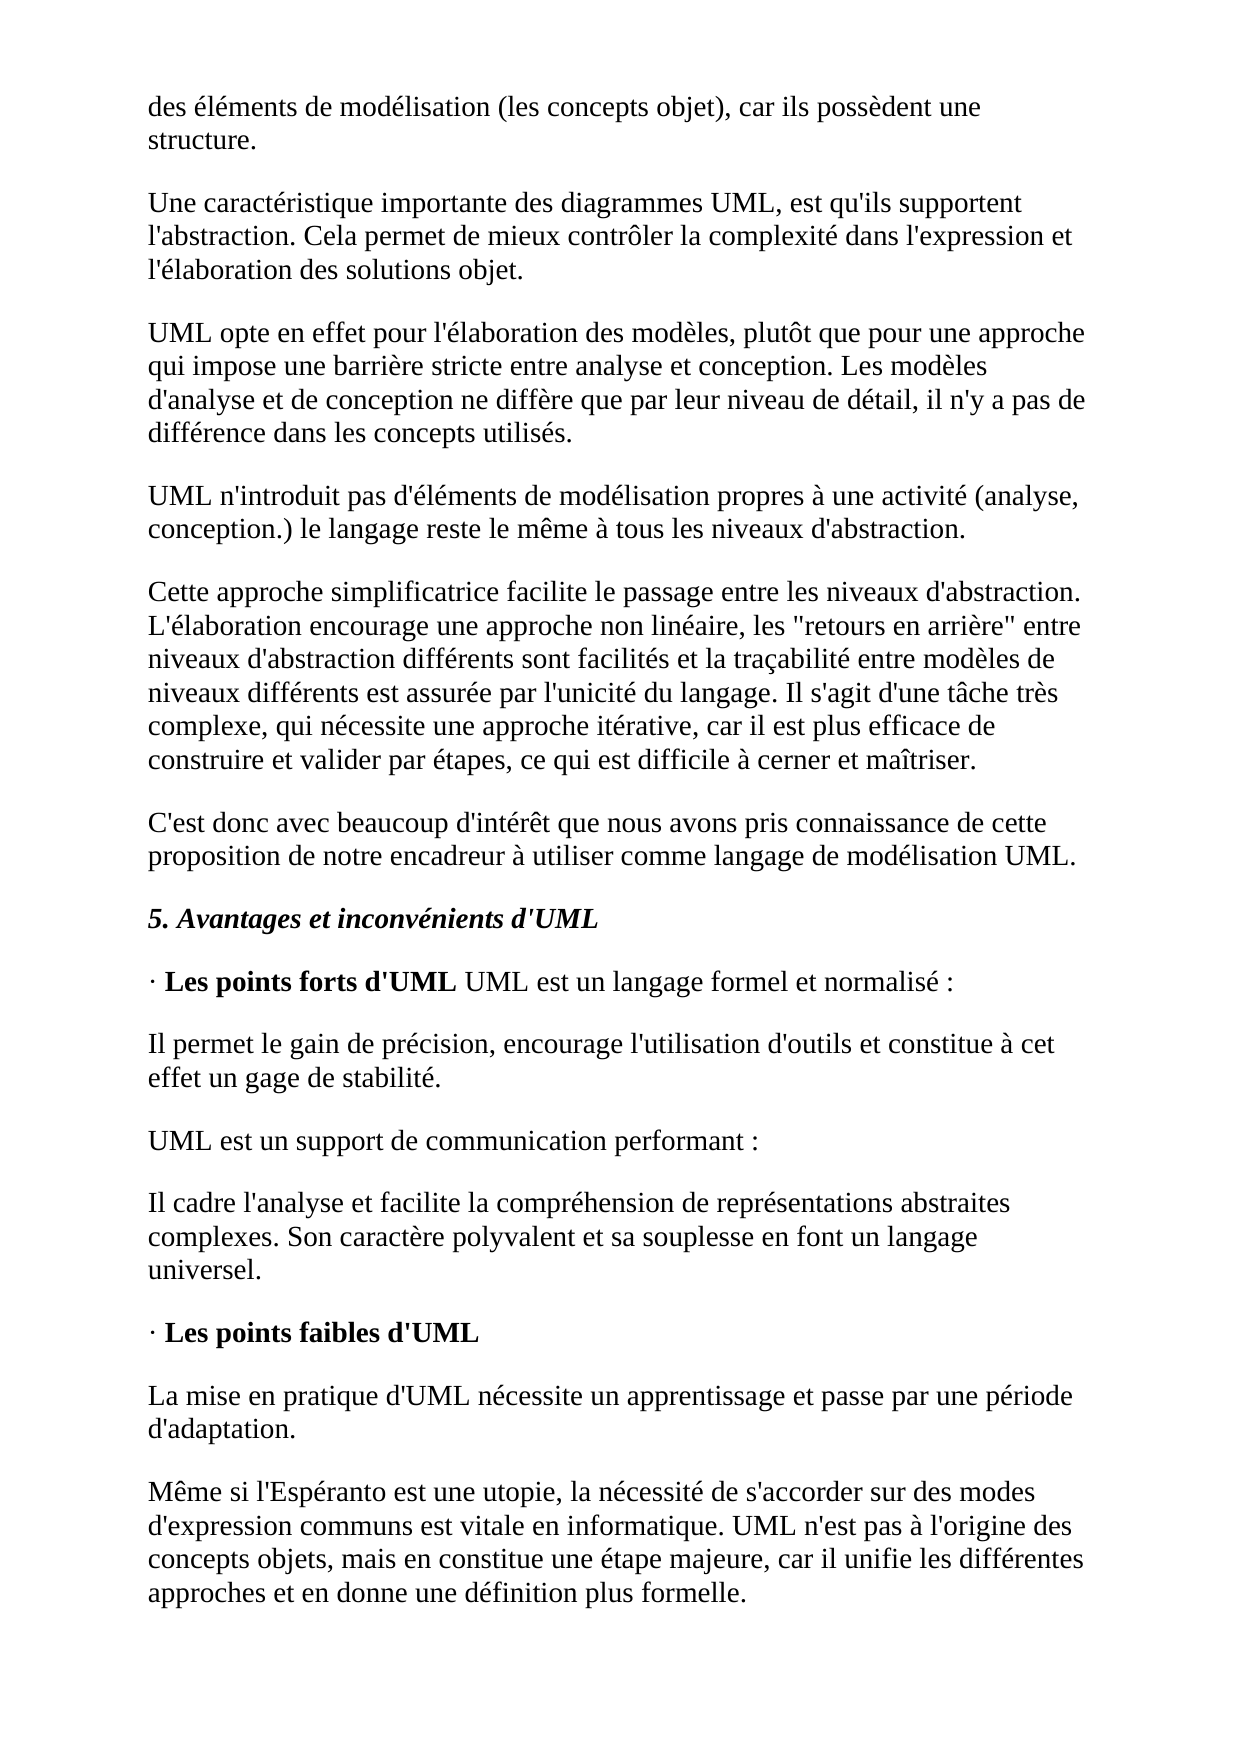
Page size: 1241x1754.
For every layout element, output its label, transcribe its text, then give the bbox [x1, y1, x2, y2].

text UML est un support de communication performant : [148, 1123, 1093, 1156]
text Il permet le gain de précision, encourage l'utilisation d'outils et constitue à cet effet un gage de stabilité. [148, 1026, 1093, 1093]
text La mise en pratique d'UML nécessite un apprentissage et passe par une période d'adaptation. [148, 1378, 1093, 1445]
text · Les points forts d'UML UML est un langage formel et normalisé : [148, 964, 1093, 997]
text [148, 89, 1093, 156]
text Une caractéristique importante des diagrammes UML, est qu'ils supportent l'abstraction. Cela permet de mieux contrôler la complexité dans l'expression et l'élaboration des solutions objet. [148, 185, 1093, 286]
text UML opte en effet pour l'élaboration des modèles, plutôt que pour une approche qui impose une barrière stricte entre analyse et conception. Les modèles d'analyse et de conception ne diffère que par leur niveau de détail, il n'y a pas de différence dans les concepts utilisés. [148, 315, 1093, 449]
text C'est donc avec beaucoup d'intérêt que nous avons pris connaissance de cette proposition de notre encadreur à utiliser comme langage de modélisation UML. [148, 805, 1093, 872]
text Il cadre l'analyse et facilite la compréhension de représentations abstraites complexes. Son caractère polyvalent et sa souplesse en font un langage universel. [148, 1185, 1093, 1286]
text 5. Avantages et inconvénients d'UML [148, 901, 1093, 934]
text Cette approche simplificatrice facilite le passage entre les niveaux d'abstraction. L'élaboration encourage une approche non linéaire, les "retours en arrière" entre niveaux d'abstraction différents sont facilités et la traçabilité entre modèles de niveaux différents est assurée par l'unicité du langage. Il s'agit d'une tâche très complexe, qui nécessite une approche itérative, car il est plus efficace de construire et valider par étapes, ce qui est difficile à cerner et maîtriser. [148, 574, 1093, 776]
text UML n'introduit pas d'éléments de modélisation propres à une activité (analyse, conception.) le langage reste le même à tous les niveaux d'abstraction. [148, 478, 1093, 545]
text · Les points faibles d'UML [148, 1315, 1093, 1349]
text Même si l'Espéranto est une utopie, la nécessité de s'accorder sur des modes d'expression communs est vitale en informatique. UML n'est pas à l'origine des concepts objets, mais en constitue une étape majeure, car il unifie les différentes approches et en donne une définition plus formelle. [148, 1474, 1093, 1608]
